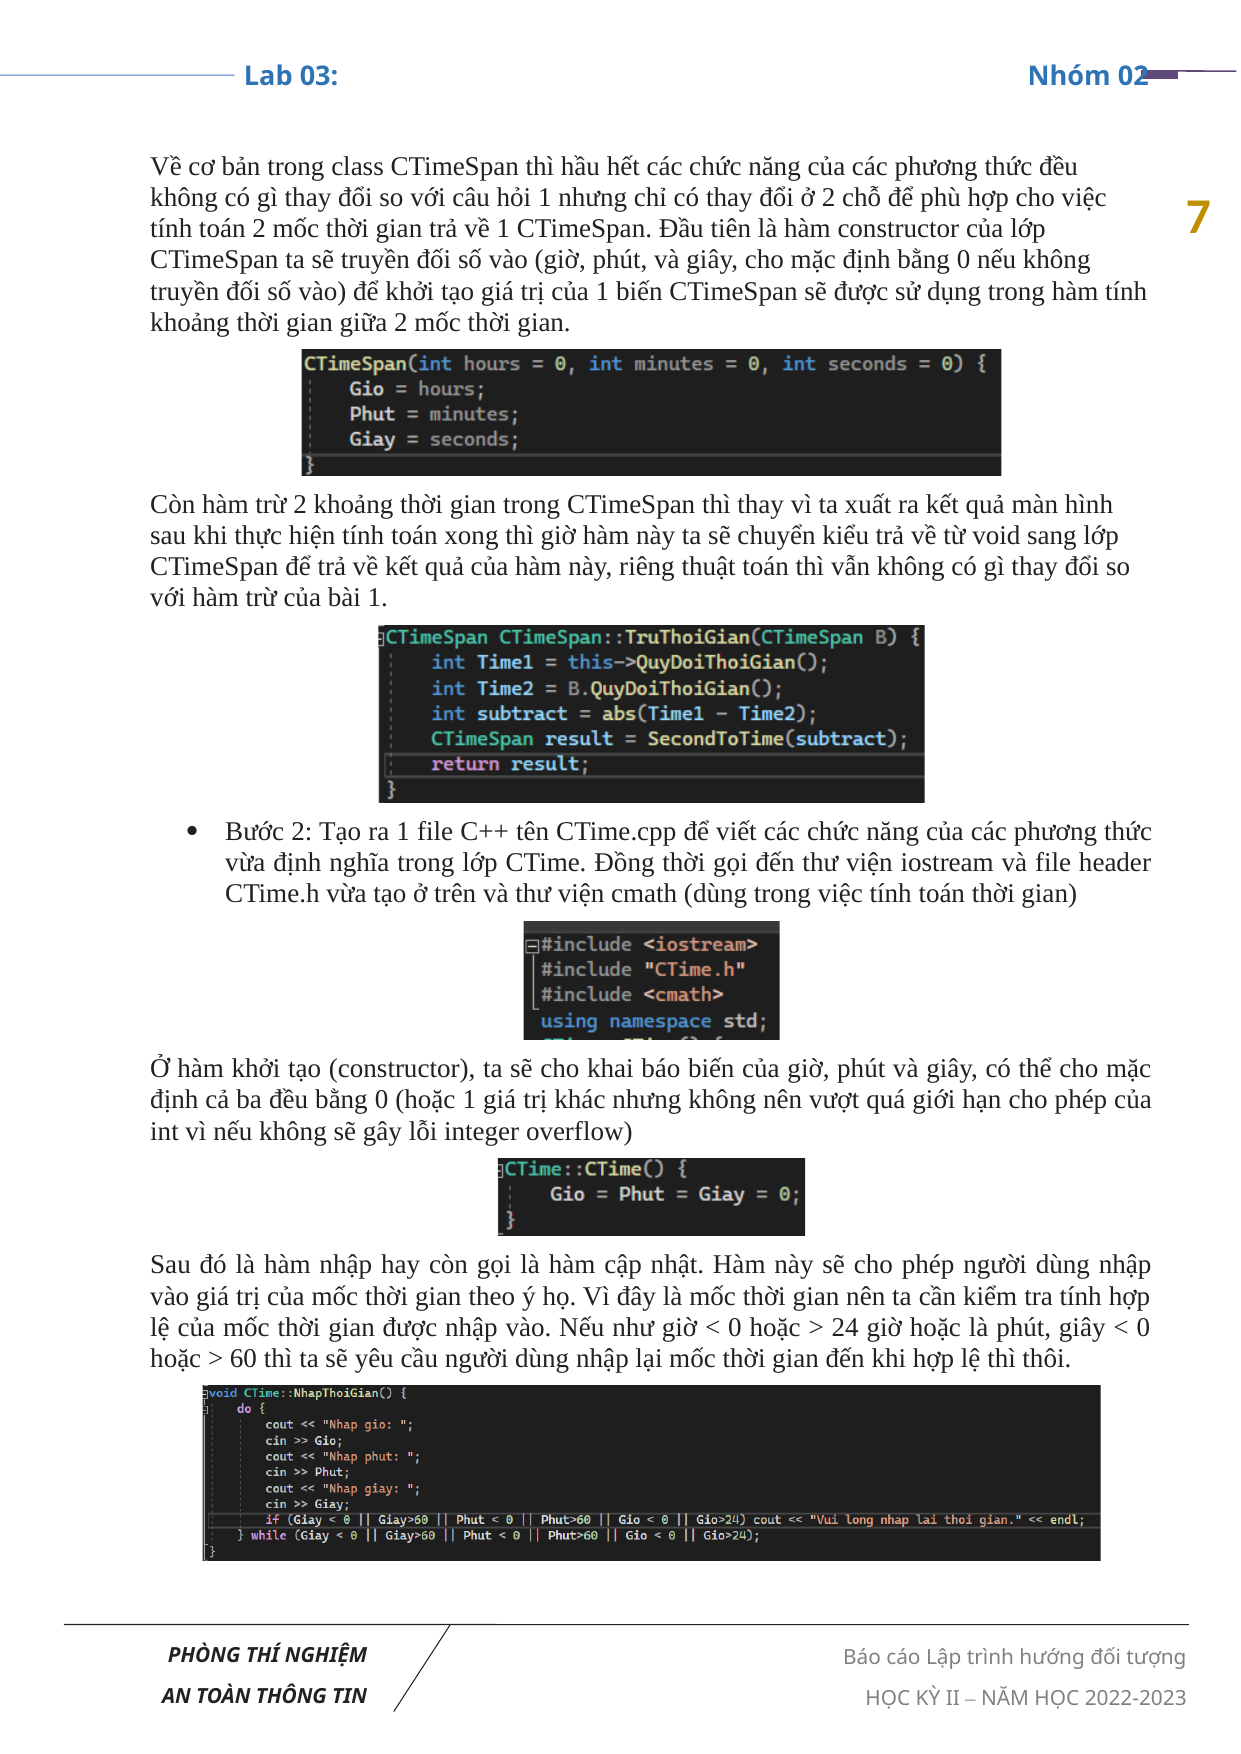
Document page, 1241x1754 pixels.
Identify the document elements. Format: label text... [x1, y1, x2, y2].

picture [523, 921, 780, 1040]
text Về cơ bản trong class CTimeSpan thì hầu hết các chức năng của các phương thức đều không có gì thay đổi so với câu hỏi 1 nhưng chỉ có thay đổi ở 2 chỗ để phù hợp cho việc tính toán 2 mốc thời gian trả về 1 CTimeSpan. Đầu tiên là hàm constructor của lớp CTimeSpan ta sẽ truyền đối số vào (giờ, phút, và giây, cho mặc định bằng 0 nếu không truyền đối số vào) để khởi tạo giá trị của 1 biến CTimeSpan sẽ được sử dụng trong hàm tính khoảng thời gian giữa 2 mốc thời gian. [150, 150, 1153, 337]
text Còn hàm trừ 2 khoảng thời gian trong CTimeSpan thì thay vì ta xuất ra kết quả màn hình sau khi thực hiện tính toán xong thì giờ hàm này ta sẽ chuyển kiểu trả về từ void sang lớp CTimeSpan để trả về kết quả của hàm này, riêng thuật toán thì vẫn không có gì thay đổi so với hàm trừ của bài 1. [150, 488, 1153, 613]
text Ở hàm khởi tạo (constructor), ta sẽ cho khai báo biến của giờ, phút và giây, có thể cho mặc định cả ba đều bằng 0 (hoặc 1 giá trị khác nhưng không nên vượt quá giới hạn cho phép của int vì nếu không sẽ gây lỗi integer overflow) [150, 1052, 1153, 1146]
picture [378, 625, 925, 803]
picture [301, 349, 1002, 476]
picture [202, 1385, 1101, 1561]
list Bước 2: Tạo ra 1 file C++ tên CTime.cpp để viết các chức năng của các phương thức vừa định nghĩa trong lớp CTime. Đồng thời gọi đến thư viện iostream và file header CTime.h vừa tạo ở trên và thư viện cmath (dùng trong việc tính toán thời gian) [187, 815, 1153, 909]
picture [497, 1158, 806, 1236]
text Sau đó là hàm nhập hay còn gọi là hàm cập nhật. Hàm này sẽ cho phép người dùng nhập vào giá trị của mốc thời gian theo ý họ. Vì đây là mốc thời gian nên ta cần kiểm tra tính hợp lệ của mốc thời gian được nhập vào. Nếu như giờ < 0 hoặc > 24 giờ hoặc là phút, giây < 0 hoặc > 60 thì ta sẽ yêu cầu người dùng nhập lại mốc thời gian đến khi hợp lệ thì thôi. [150, 1248, 1153, 1373]
